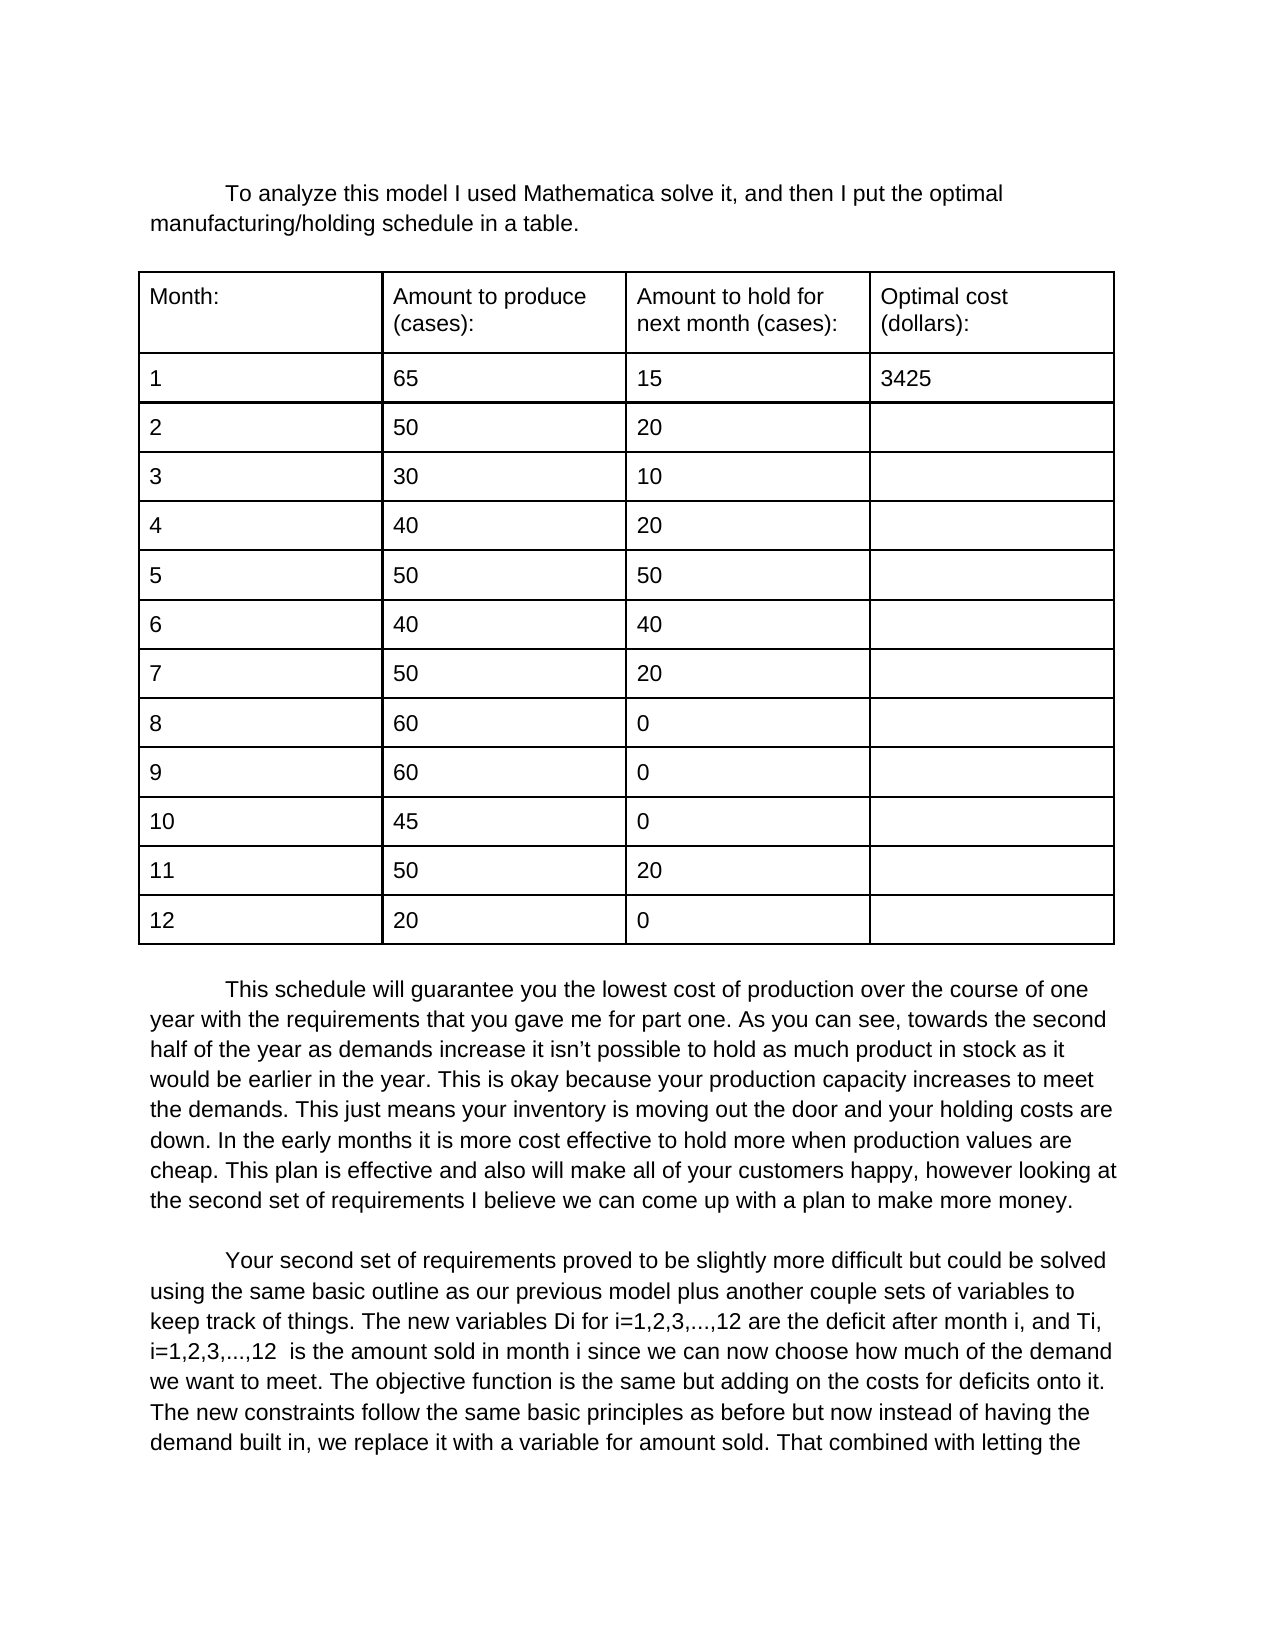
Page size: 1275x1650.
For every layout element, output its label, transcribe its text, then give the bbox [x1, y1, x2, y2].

table_header Amount to produce (cases): [384, 273, 625, 352]
table_cell 50 [627, 551, 869, 598]
table_cell 5 [140, 551, 381, 598]
table_cell 20 [627, 404, 869, 451]
table_cell 11 [140, 847, 381, 894]
table_cell 65 [384, 354, 625, 401]
table_cell [871, 650, 1113, 697]
table_cell 10 [140, 798, 381, 845]
table_cell 0 [627, 748, 869, 796]
table_cell 8 [140, 699, 381, 746]
table_cell 3 [140, 453, 381, 500]
table_header Month: [140, 273, 381, 352]
table_cell [871, 798, 1113, 845]
table_cell [871, 748, 1113, 796]
table_cell 0 [627, 798, 869, 845]
table_cell 45 [384, 798, 625, 845]
table_cell 20 [627, 847, 869, 894]
text To analyze this model I used Mathematica solve it, and then I put the optimal manufacturing/holding schedule in a table. [150, 180, 1125, 237]
table_cell 1 [140, 354, 381, 401]
table_cell 40 [384, 601, 625, 648]
table_cell 60 [384, 699, 625, 746]
table_cell [871, 453, 1113, 500]
table_cell 12 [140, 896, 381, 943]
text This schedule will guarantee you the lowest cost of production over the course of one year with the requirements that you gave me for part one. As you can see, towards the second half of the year as demands increase it isn’t possible to hold as much product in stock as it would be earlier in the year. This is okay because your production capacity increases to meet the demands. This just means your inventory is moving out the door and your holding costs are down. In the early months it is more cost effective to hold more when production values are cheap. This plan is effective and also will make all of your customers happy, however looking at the second set of requirements I believe we can come up with a plan to make more money. [150, 976, 1125, 1213]
table_cell [871, 502, 1113, 549]
table_cell [871, 699, 1113, 746]
table_cell 0 [627, 896, 869, 943]
table_cell [871, 551, 1113, 598]
table_cell 50 [384, 551, 625, 598]
table_header Amount to hold for next month (cases): [627, 273, 869, 352]
table_cell [871, 601, 1113, 648]
table_cell 40 [384, 502, 625, 549]
table_cell 50 [384, 650, 625, 697]
table_header Optimal cost (dollars): [871, 273, 1113, 352]
table_cell 3425 [871, 354, 1113, 401]
table_cell 10 [627, 453, 869, 500]
table_cell 9 [140, 748, 381, 796]
table_cell 20 [627, 502, 869, 549]
table_cell 30 [384, 453, 625, 500]
table_cell [871, 896, 1113, 943]
table_cell 20 [384, 896, 625, 943]
table_cell 15 [627, 354, 869, 401]
table_cell 4 [140, 502, 381, 549]
table_cell [871, 404, 1113, 451]
table_cell 50 [384, 404, 625, 451]
table_cell 50 [384, 847, 625, 894]
table_cell 60 [384, 748, 625, 796]
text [150, 1247, 1125, 1455]
table_cell 20 [627, 650, 869, 697]
table_cell 2 [140, 404, 381, 451]
table_cell [871, 847, 1113, 894]
table_cell 6 [140, 601, 381, 648]
table_cell 7 [140, 650, 381, 697]
table_cell 0 [627, 699, 869, 746]
table_cell 40 [627, 601, 869, 648]
